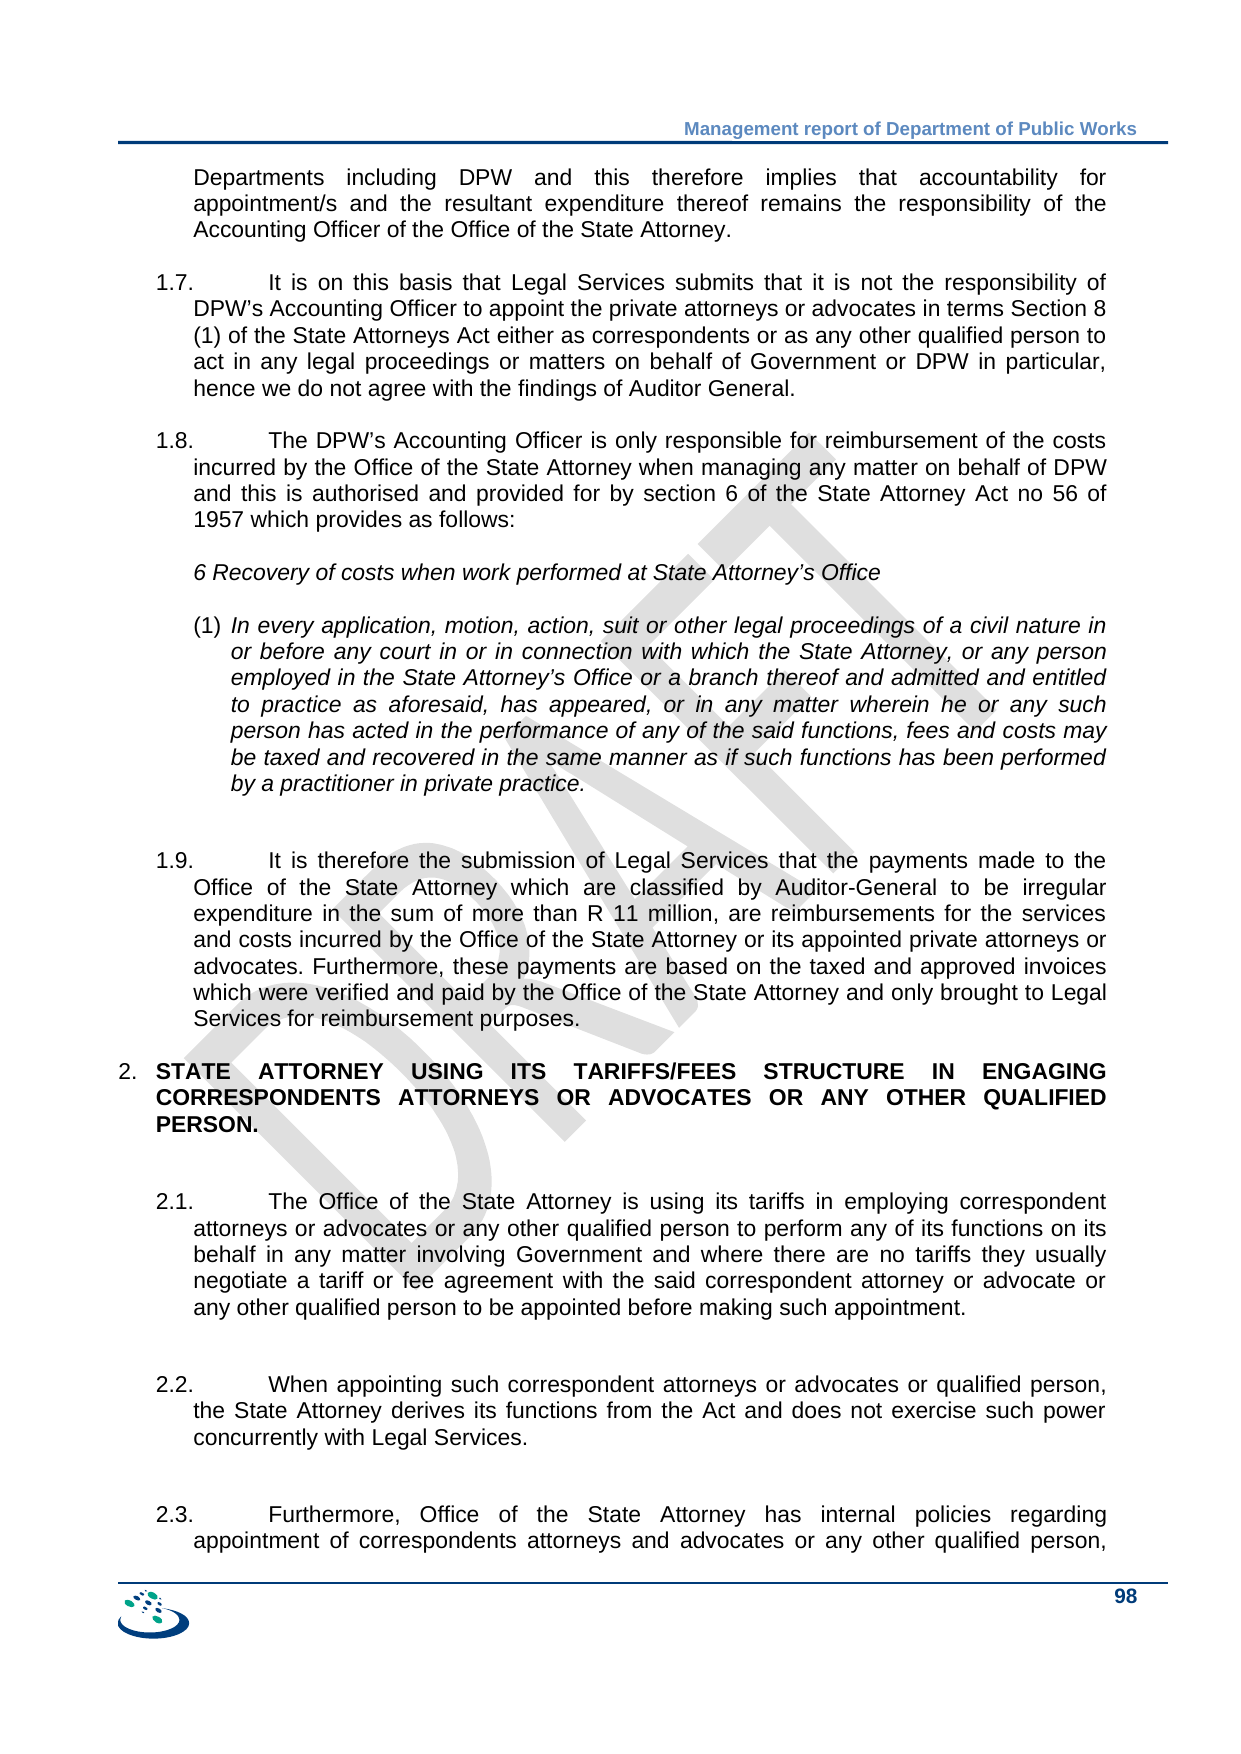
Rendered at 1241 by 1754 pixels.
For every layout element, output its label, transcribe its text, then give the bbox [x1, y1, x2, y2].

list 6 Recovery of costs when work performed at State Attorney’s Office [193, 559, 1107, 585]
list It is on this basis that Legal Services submits that it is not the responsibility of DPW’s Accounting Officer to appoint the private attorneys or advocates in terms Section 8 (1) of the State Attorneys Act either as correspondents or as any other qualified person to act in any legal proceedings or matters on behalf of Government or DPW in particular, hence we do not agree with the findings of Auditor General. [156, 269, 1107, 401]
list The Office of the State Attorney is using its tariffs in employing correspondent attorneys or advocates or any other qualified person to perform any of its functions on its behalf in any matter involving Government and where there are no tariffs they usually negotiate a tariff or fee agreement with the said correspondent attorney or advocate or any other qualified person to be appointed before making such appointment. [156, 1188, 1107, 1320]
list When appointing such correspondent attorneys or advocates or qualified person, the State Attorney derives its functions from the Act and does not exercise such power concurrently with Legal Services. [156, 1371, 1107, 1450]
list It is therefore the submission of Legal Services that the payments made to the Office of the State Attorney which are classified by Auditor-General to be irregular expenditure in the sum of more than R 11 million, are reimbursements for the services and costs incurred by the Office of the State Attorney or its appointed private attorneys or advocates. Furthermore, these payments are based on the taxed and approved invoices which were verified and paid by the Office of the State Attorney and only brought to Legal Services for reimbursement purposes. [156, 847, 1107, 1032]
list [156, 164, 1107, 243]
list The DPW’s Accounting Officer is only responsible for reimbursement of the costs incurred by the Office of the State Attorney when managing any matter on behalf of DPW and this is authorised and provided for by section 6 of the State Attorney Act no 56 of 1957 which provides as follows: [156, 427, 1107, 533]
list STATE ATTORNEY USING ITS TARIFFS/FEES STRUCTURE IN ENGAGING CORRESPONDENTS ATTORNEYS OR ADVOCATES OR ANY OTHER QUALIFIED PERSON. [118, 1058, 1107, 1137]
list In every application, motion, action, suit or other legal proceedings of a civil nature in or before any court in or in connection with which the State Attorney, or any person employed in the State Attorney’s Office or a branch thereof and admitted and entitled to practice as aforesaid, has appeared, or in any matter wherein he or any such person has acted in the performance of any of the said functions, fees and costs may be taxed and recovered in the same manner as if such functions has been performed by a practitioner in private practice. [193, 612, 1107, 796]
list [156, 1501, 1107, 1554]
